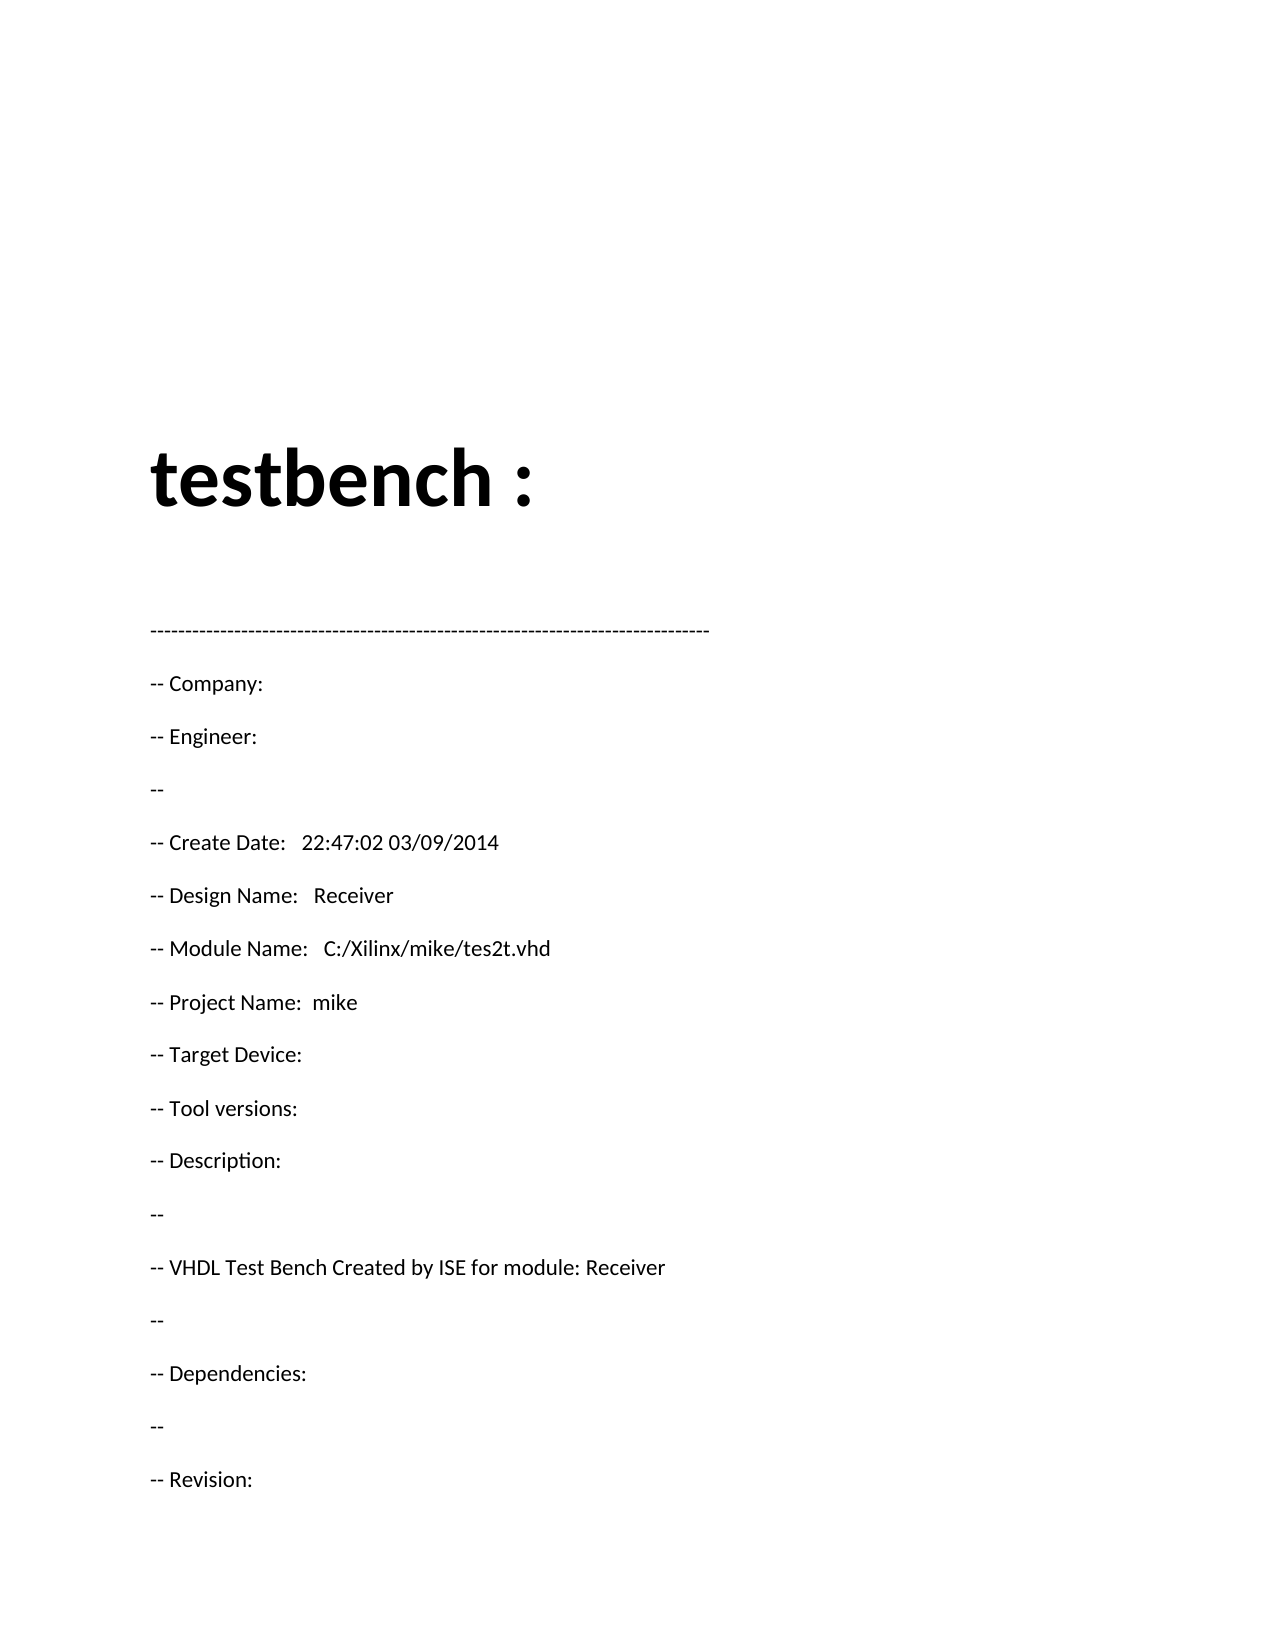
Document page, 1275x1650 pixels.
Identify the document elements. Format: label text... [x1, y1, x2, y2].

text -- Company: [150, 669, 1125, 697]
text -- Revision: [150, 1465, 1125, 1493]
text -- Dependencies: [150, 1359, 1125, 1387]
text -- Engineer: [150, 722, 1125, 751]
text -- VHDL Test Bench Created by ISE for module: Receiver [150, 1253, 1125, 1281]
text -- Module Name: C:/Xilinx/mike/tes2t.vhd [150, 934, 1125, 963]
text -- Tool versions: [150, 1094, 1125, 1122]
text -- [150, 1412, 1125, 1440]
text -- Target Device: [150, 1041, 1125, 1069]
text -------------------------------------------------------------------------------- [150, 616, 1125, 644]
text -- [150, 1200, 1125, 1228]
text -- Project Name: mike [150, 988, 1125, 1016]
text -- Description: [150, 1147, 1125, 1175]
text -- Create Date: 22:47:02 03/09/2014 [150, 828, 1125, 857]
text -- [150, 1306, 1125, 1334]
text -- Design Name: Receiver [150, 882, 1125, 909]
text testbench : [150, 426, 1125, 527]
text -- [150, 776, 1125, 803]
